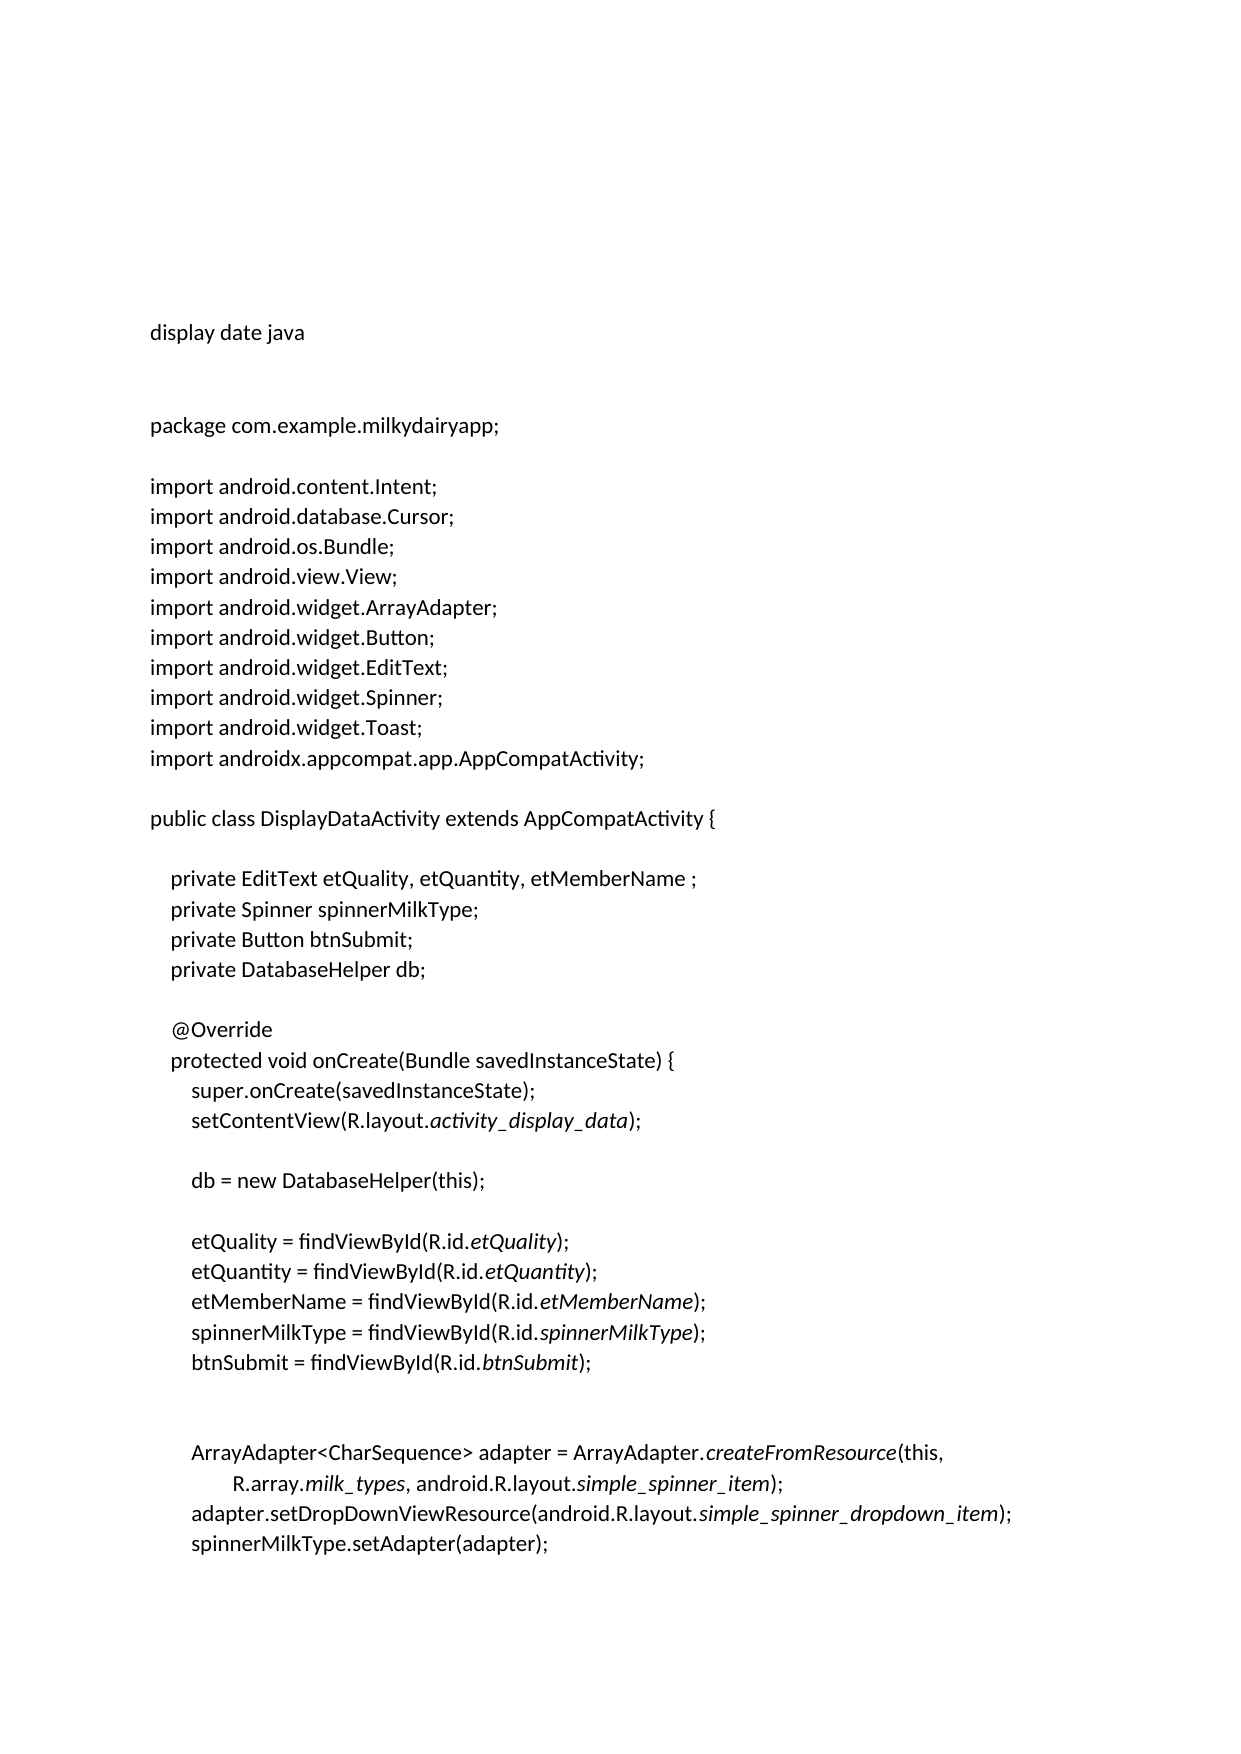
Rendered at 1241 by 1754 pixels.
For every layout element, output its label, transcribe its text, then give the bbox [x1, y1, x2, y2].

text display date java [150, 318, 1090, 346]
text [150, 411, 1090, 1587]
